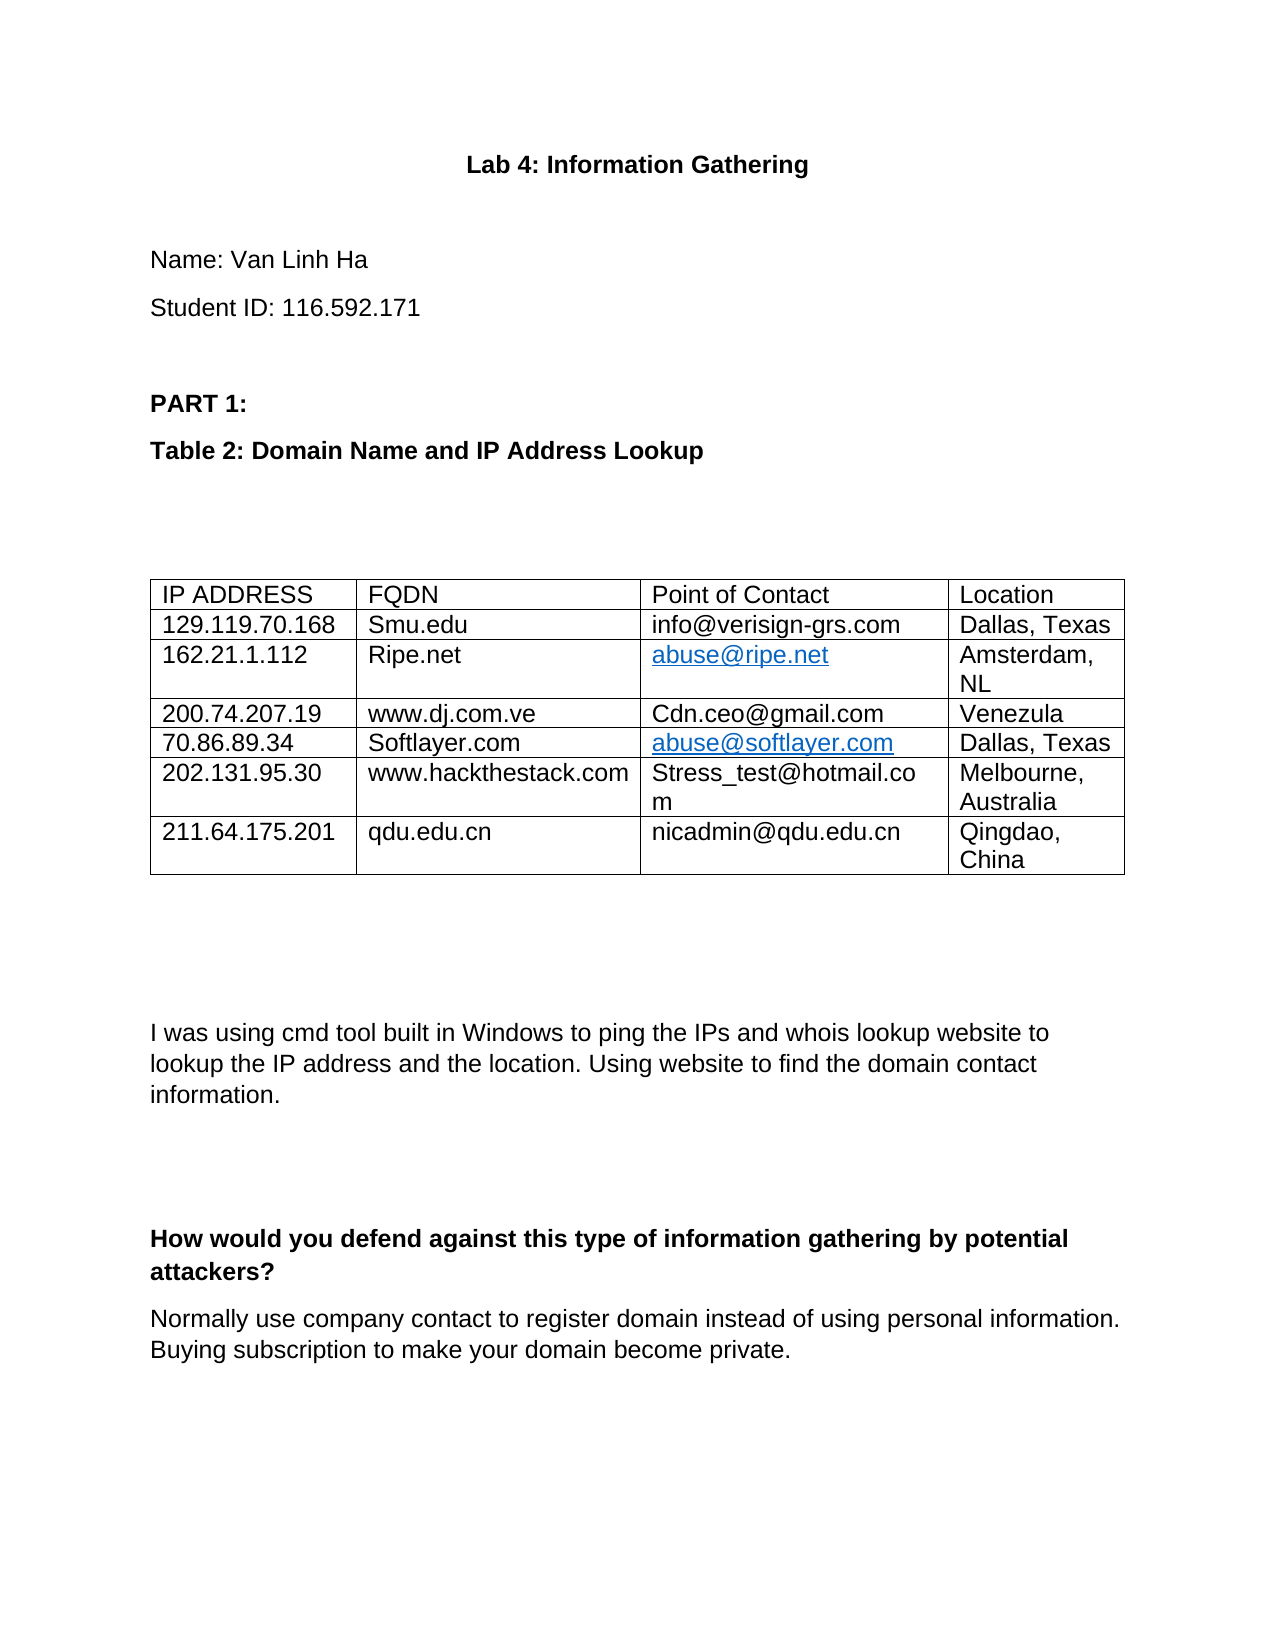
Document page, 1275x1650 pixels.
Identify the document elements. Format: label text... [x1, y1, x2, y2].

text Normally use company contact to register domain instead of using personal information. Buying subscription to make your domain become private. [150, 1304, 1125, 1364]
table_cell Qingdao, China [949, 817, 1124, 874]
text I was using cmd tool built in Windows to ping the IPs and whois lookup website to lookup the IP address and the location. Using website to find the domain contact information. [150, 1018, 1125, 1109]
table_cell Stress_test@hotmail.com [641, 758, 948, 816]
table_cell info@verisign-grs.com [641, 610, 948, 639]
table_cell Venezula [949, 699, 1124, 727]
table_cell www.dj.com.ve [357, 699, 640, 727]
table_cell Amsterdam, NL [949, 640, 1124, 697]
table_cell 129.119.70.168 [151, 610, 356, 639]
text Lab 4: Information Gathering [150, 150, 1125, 179]
table_header Location [949, 580, 1124, 609]
table_cell www.hackthestack.com [357, 758, 640, 816]
table_header FQDN [357, 580, 640, 609]
table_cell Softlayer.com [357, 728, 640, 757]
table_cell Dallas, Texas [949, 610, 1124, 639]
table_header IP ADDRESS [151, 580, 356, 609]
table_cell Ripe.net [357, 640, 640, 697]
table_cell abuse@softlayer.com [641, 728, 948, 757]
table_cell 211.64.175.201 [151, 817, 356, 874]
table_cell abuse@ripe.net [641, 640, 948, 697]
text How would you defend against this type of information gathering by potential attackers? [150, 1223, 1125, 1285]
table_cell Melbourne, Australia [949, 758, 1124, 816]
text Name: Van Linh Ha [150, 245, 1125, 274]
table_header Point of Contact [641, 580, 948, 609]
table_cell Cdn.ceo@gmail.com [641, 699, 948, 727]
table_cell Smu.edu [357, 610, 640, 639]
text Student ID: 116.592.171 [150, 293, 1125, 322]
table_cell 200.74.207.19 [151, 699, 356, 727]
table_cell qdu.edu.cn [357, 817, 640, 874]
table_cell nicadmin@qdu.edu.cn [641, 817, 948, 874]
table_cell 70.86.89.34 [151, 728, 356, 757]
text PART 1: [150, 388, 1125, 417]
table_cell 202.131.95.30 [151, 758, 356, 816]
table_cell 162.21.1.112 [151, 640, 356, 697]
text Table 2: Domain Name and IP Address Lookup [150, 436, 1125, 465]
table_cell Dallas, Texas [949, 728, 1124, 757]
